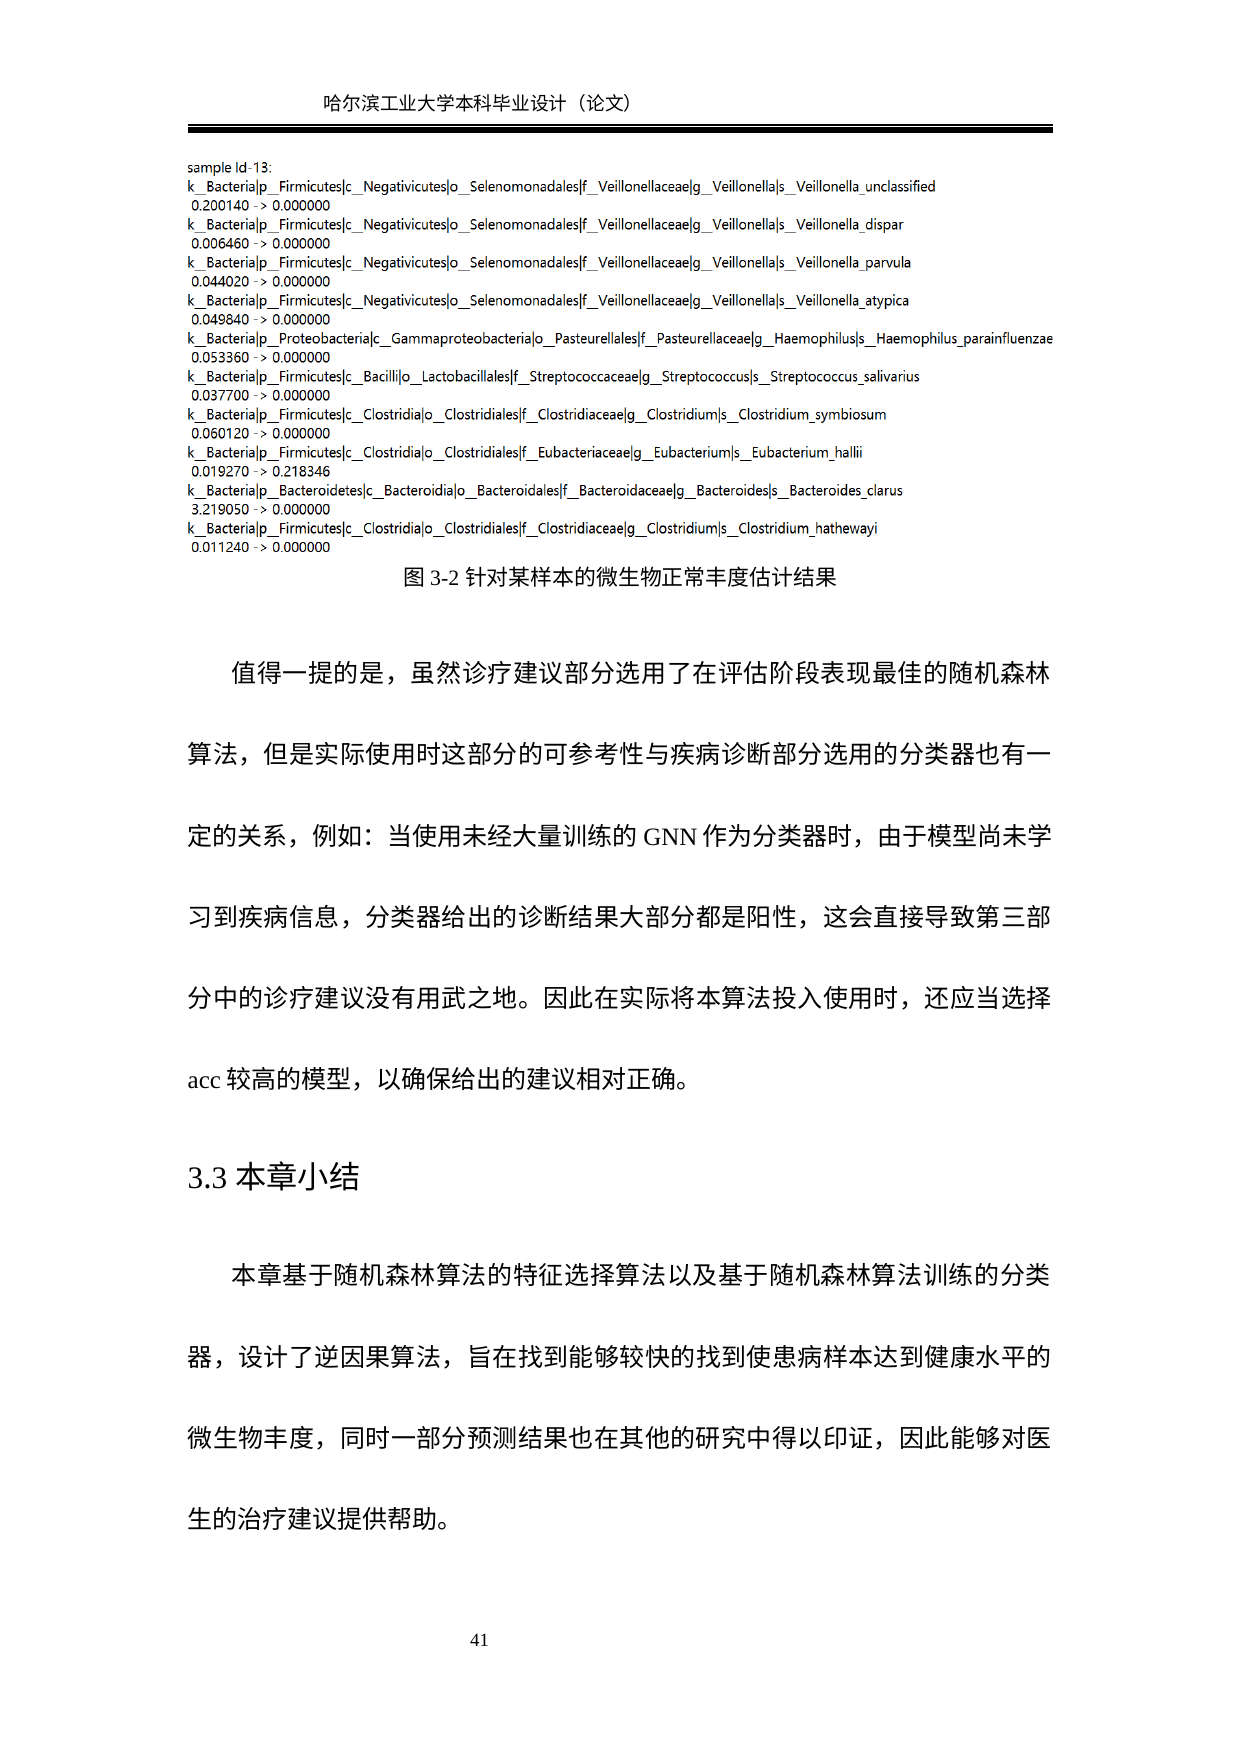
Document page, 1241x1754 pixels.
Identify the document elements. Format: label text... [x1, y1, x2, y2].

text 本章基于随机森林算法的特征选择算法以及基于随机森林算法训练的分类器，设计了逆因果算法，旨在找到能够较快的找到使患病样本达到健康水平的微生物丰度，同时一部分预测结果也在其他的研究中得以印证，因此能够对医生的治疗建议提供帮助。 [187, 1241, 1053, 1550]
text 值得一提的是，虽然诊疗建议部分选用了在评估阶段表现最佳的随机森林算法，但是实际使用时这部分的可参考性与疾病诊断部分选用的分类器也有一定的关系，例如：当使用未经大量训练的GNN作为分类器时，由于模型尚未学习到疾病信息，分类器给出的诊断结果大部分都是阳性，这会直接导致第三部分中的诊疗建议没有用武之地。因此在实际将本算法投入使用时，还应当选择acc较高的模型，以确保给出的建议相对正确。 [187, 639, 1053, 1111]
text 图3-2 针对某样本的微生物正常丰度估计结果 [187, 559, 1053, 592]
picture [187, 162, 1053, 552]
subtitle 3.3 本章小结 [187, 1152, 1053, 1197]
